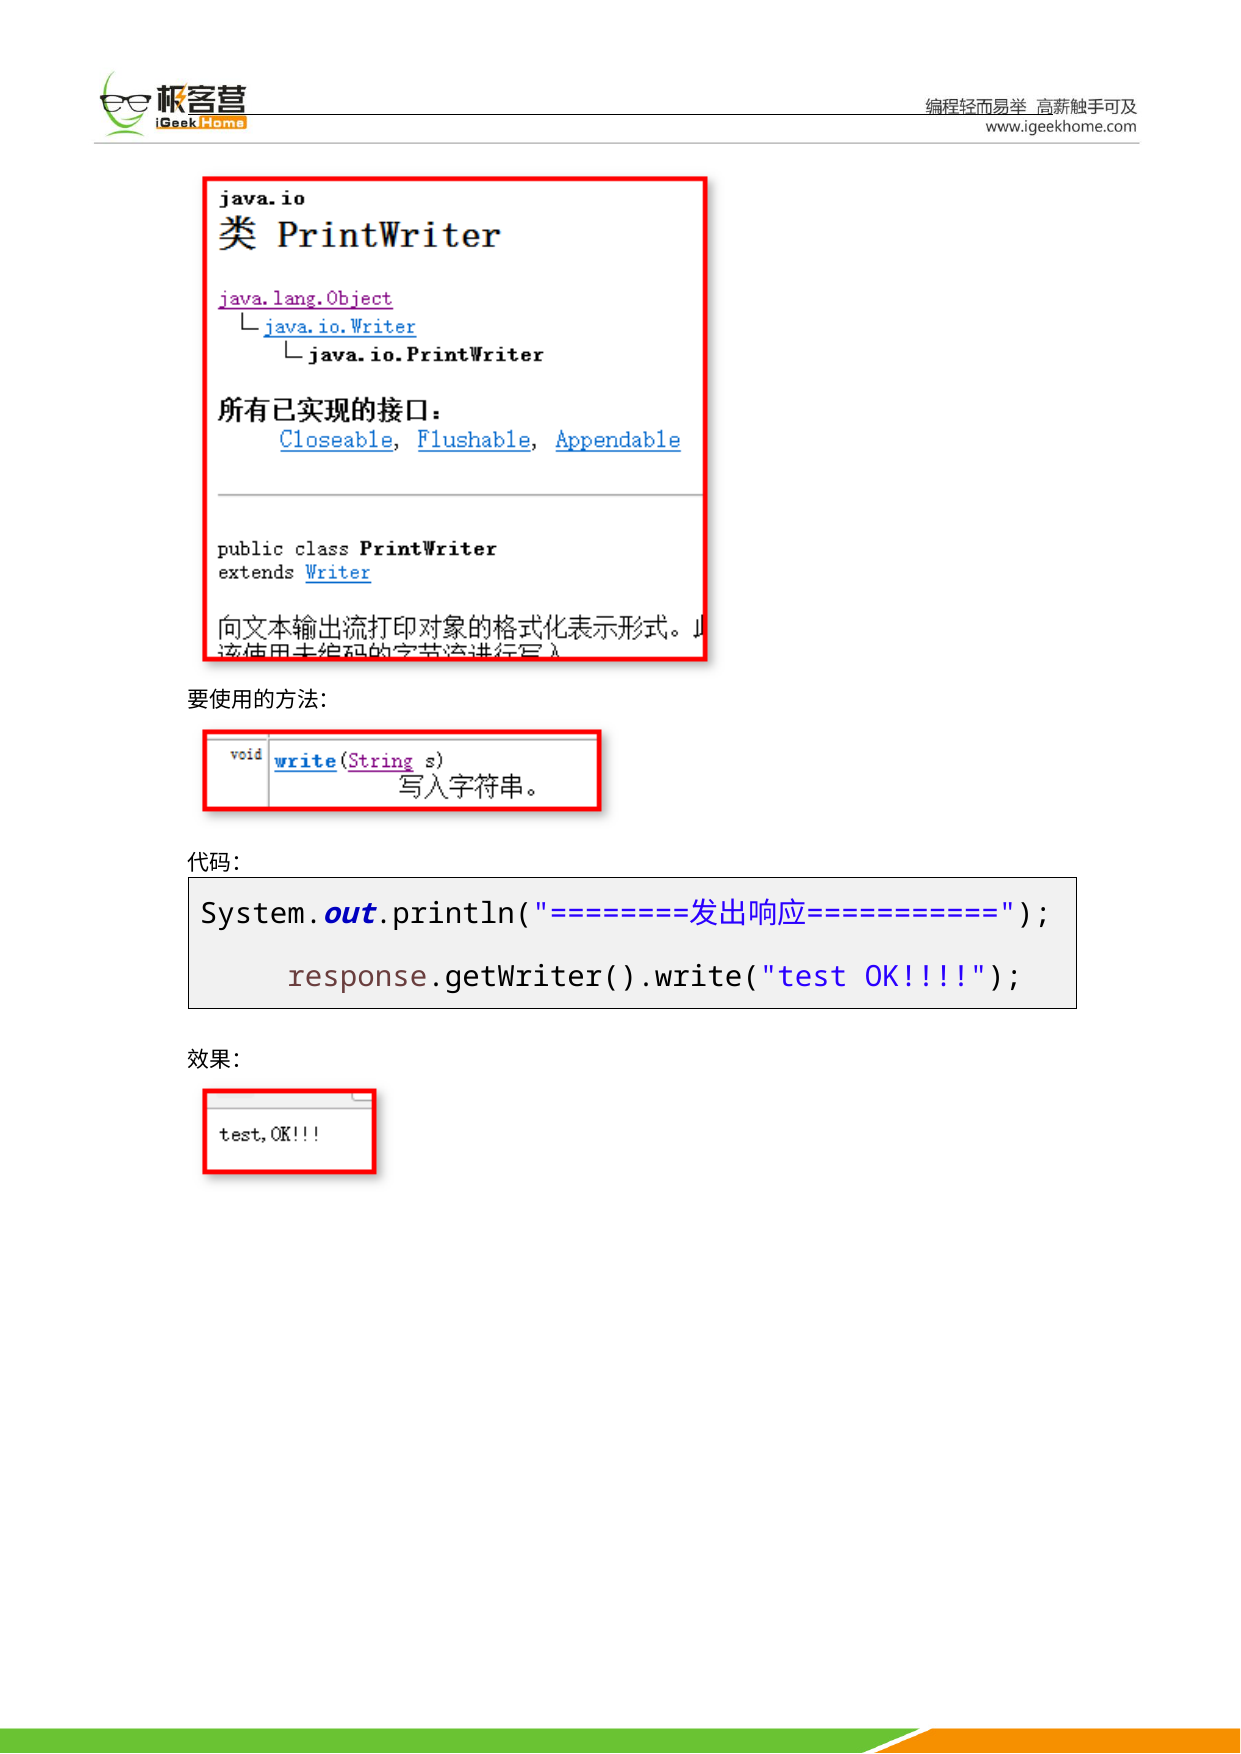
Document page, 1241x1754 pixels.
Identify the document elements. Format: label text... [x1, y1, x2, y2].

table_header System.out.println("========发出响应==========="); response.getWriter().write("test OK!!!!"); [189, 878, 1076, 1008]
picture [0, 1, 1241, 151]
picture [0, 1690, 1241, 1753]
text 效果： [187, 1042, 1053, 1074]
picture [187, 162, 725, 679]
text 代码： [187, 844, 1053, 877]
picture [187, 1074, 394, 1192]
text 要使用的方法： [187, 682, 1053, 714]
picture [187, 714, 619, 829]
